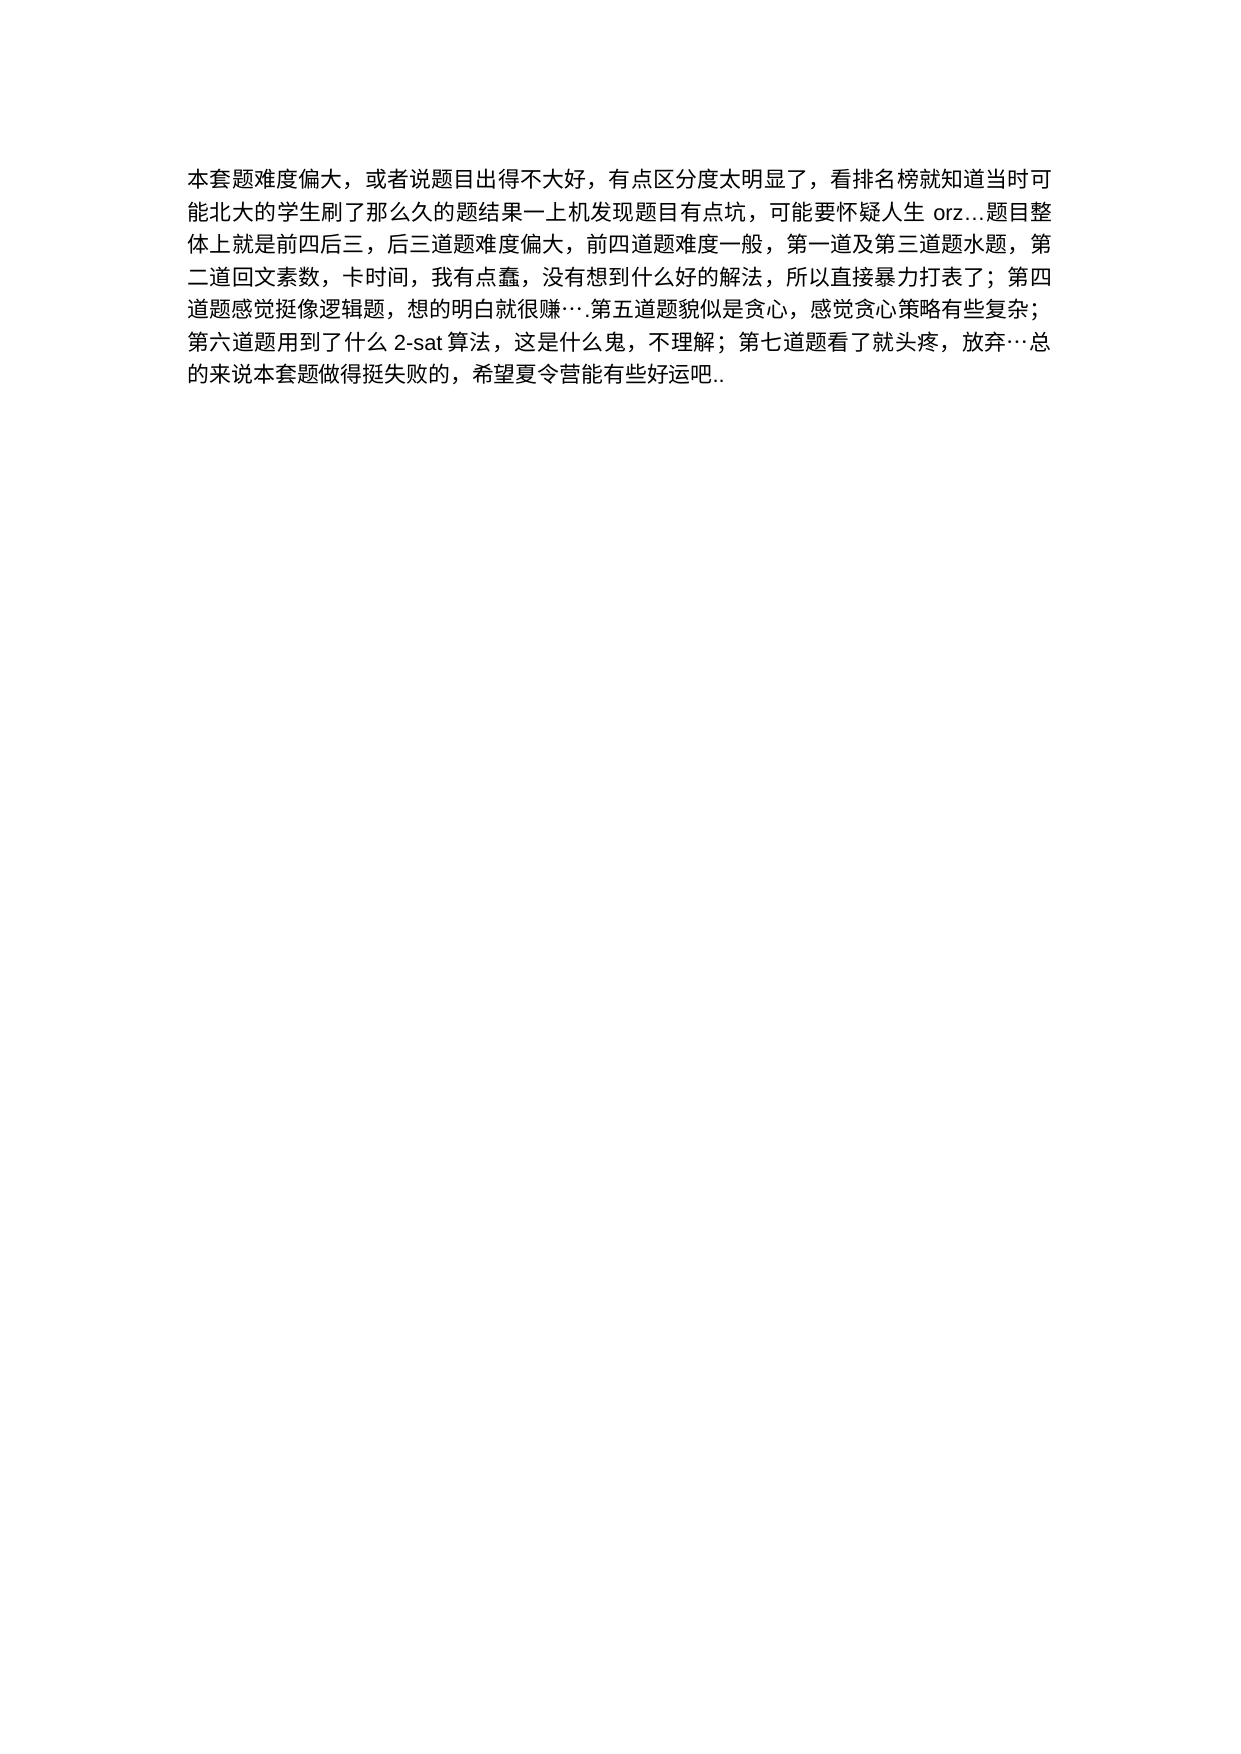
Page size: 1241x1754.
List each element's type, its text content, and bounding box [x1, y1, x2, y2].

text 本套题难度偏大，或者说题目出得不大好，有点区分度太明显了，看排名榜就知道当时可能北大的学生刷了那么久的题结果一上机发现题目有点坑，可能要怀疑人生orz…题目整体上就是前四后三，后三道题难度偏大，前四道题难度一般，第一道及第三道题水题，第二道回文素数，卡时间，我有点蠢，没有想到什么好的解法，所以直接暴力打表了；第四道题感觉挺像逻辑题，想的明白就很赚….第五道题貌似是贪心，感觉贪心策略有些复杂；第六道题用到了什么2-sat算法，这是什么鬼，不理解；第七道题看了就头疼，放弃…总的来说本套题做得挺失败的，希望夏令营能有些好运吧.. [187, 162, 1053, 389]
